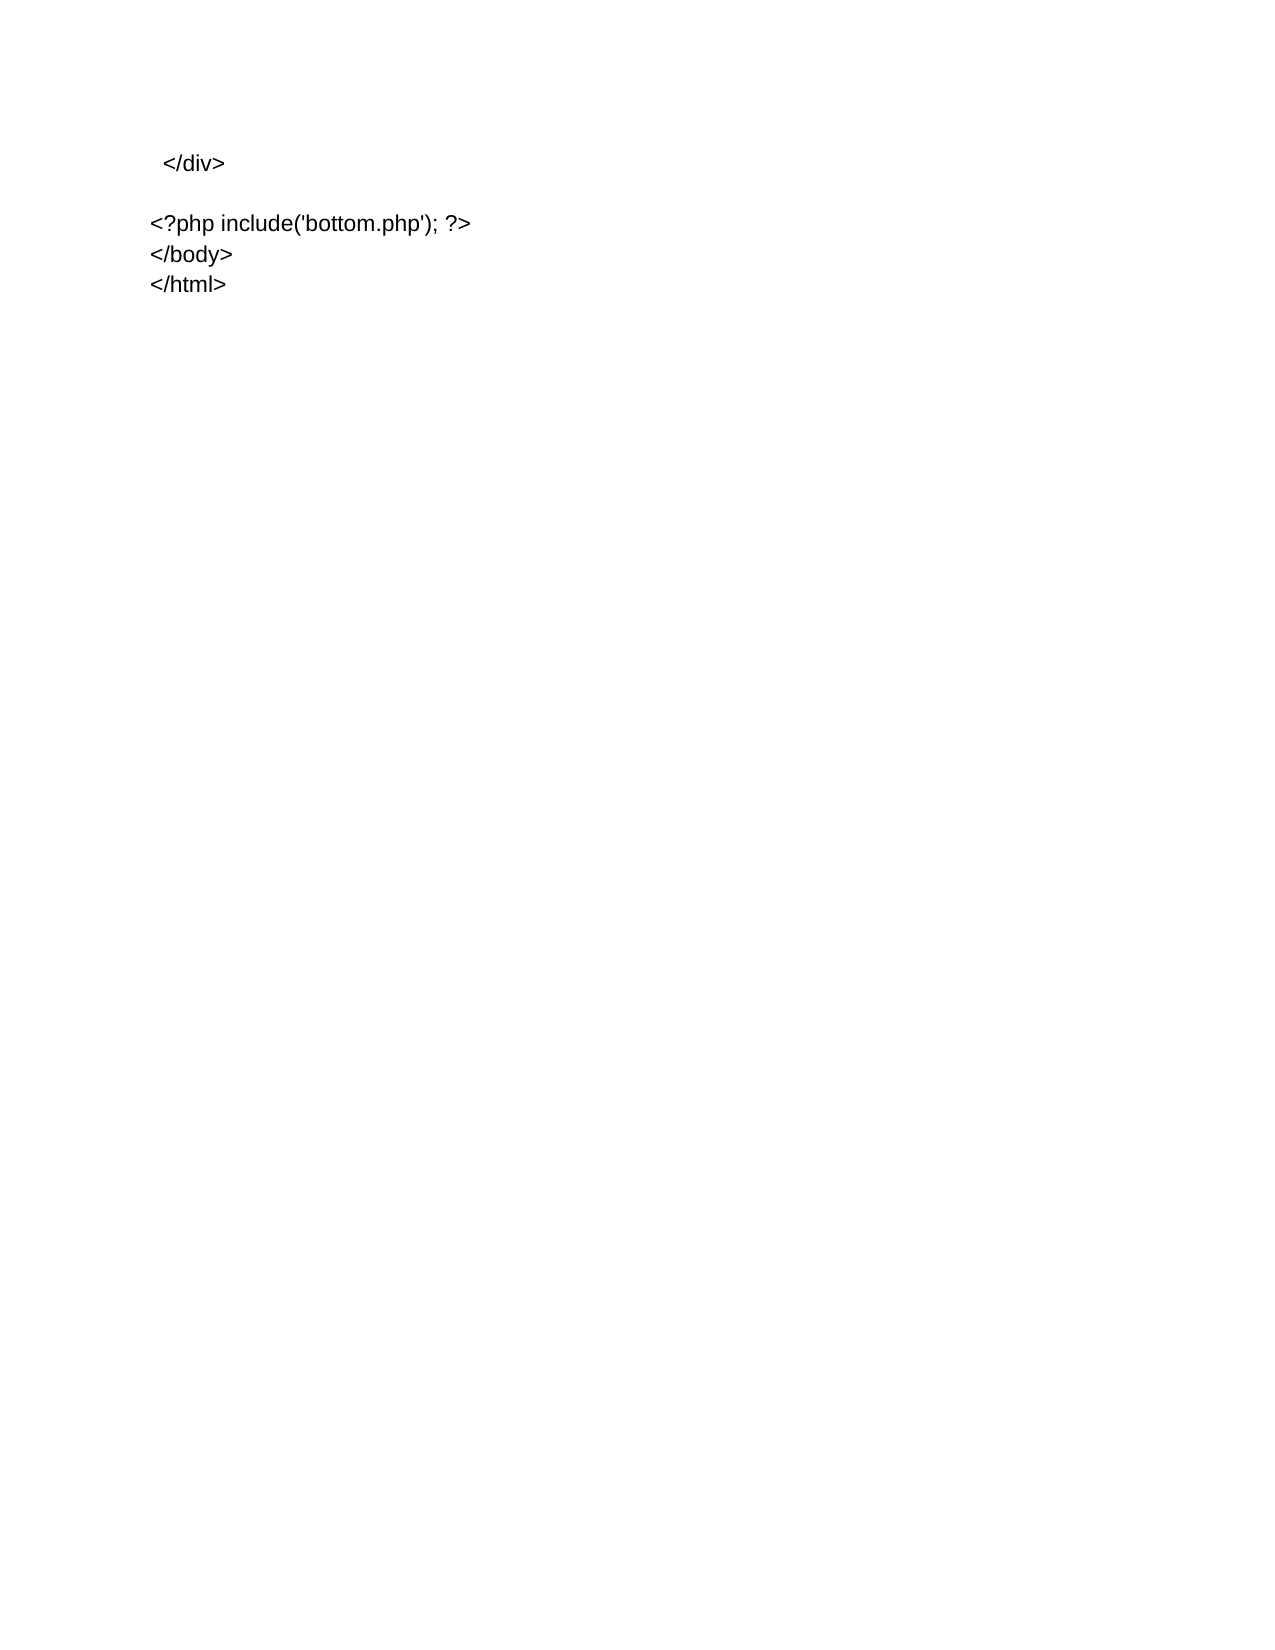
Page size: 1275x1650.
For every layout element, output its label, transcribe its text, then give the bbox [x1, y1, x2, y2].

text <?php include('bottom.php'); ?> [150, 210, 1125, 237]
text </body> [150, 241, 1125, 267]
text </div> [150, 150, 1125, 176]
text </html> [150, 271, 1125, 297]
